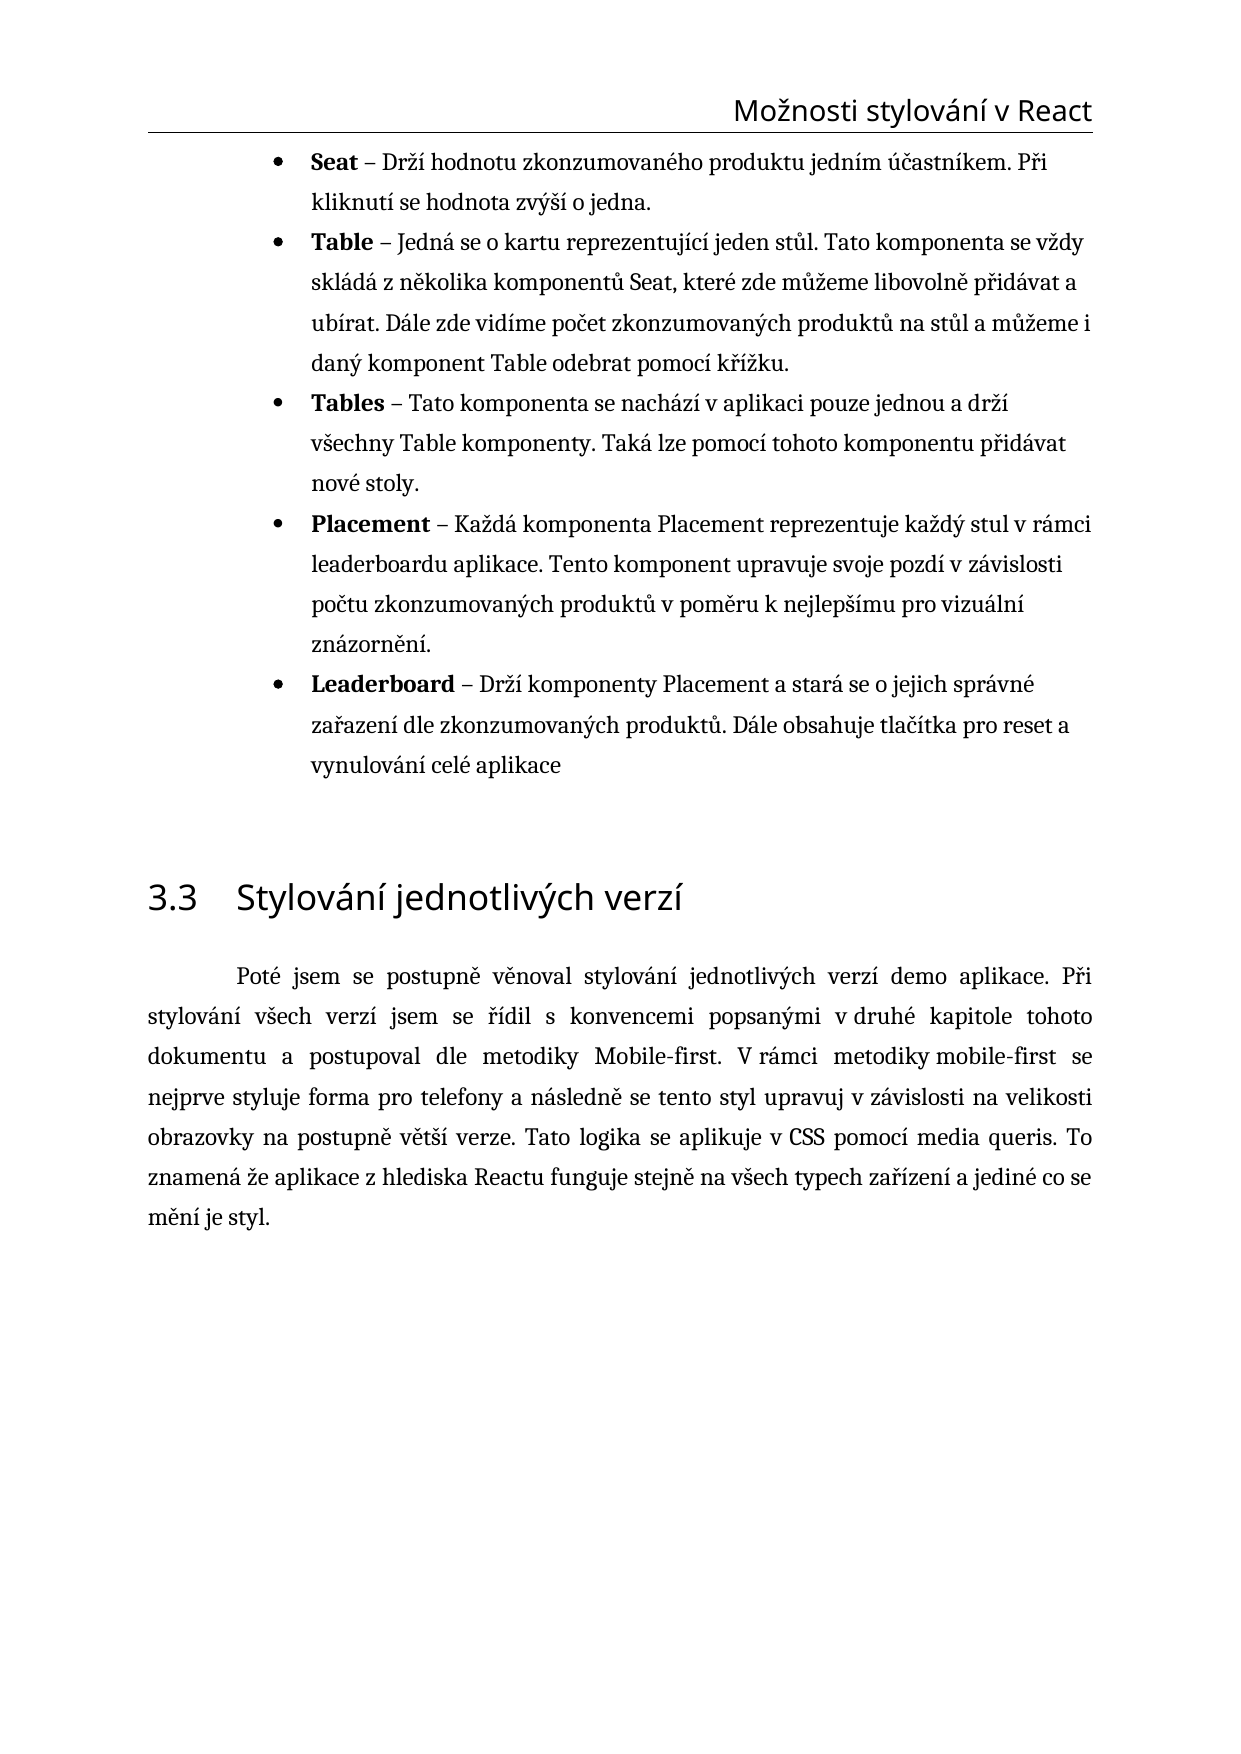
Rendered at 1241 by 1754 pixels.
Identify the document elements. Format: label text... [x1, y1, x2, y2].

list Table – Jedná se o kartu reprezentující jeden stůl. Tato komponenta se vždy skládá z několika komponentů Seat, které zde můžeme libovolně přidávat a ubírat. Dále zde vidíme počet zkonzumovaných produktů na stůl a můžeme i daný komponent Table odebrat pomocí křížku. [274, 228, 1093, 377]
list Seat – Drží hodnotu zkonzumovaného produktu jedním účastníkem. Při kliknutí se hodnota zvýší o jedna. [274, 148, 1093, 217]
subtitle Stylování jednotlivých verzí [148, 873, 1093, 921]
text Poté jsem se postupně věnoval stylování jednotlivých verzí demo aplikace. Při stylování všech verzí jsem se řídil s konvencemi popsanými v druhé kapitole tohoto dokumentu a postupoval dle metodiky Mobile-first. V rámci metodiky mobile-first se nejprve styluje forma pro telefony a následně se tento styl upravuj v závislosti na velikosti obrazovky na postupně větší verze. Tato logika se aplikuje v CSS pomocí media queris. To znamená že aplikace z hlediska Reactu funguje stejně na všech typech zařízení a jediné co se mění je styl. [148, 962, 1093, 1232]
list Leaderboard – Drží komponenty Placement a stará se o jejich správné zařazení dle zkonzumovaných produktů. Dále obsahuje tlačítka pro reset a vynulování celé aplikace [274, 670, 1093, 779]
list Placement – Každá komponenta Placement reprezentuje každý stul v rámci leaderboardu aplikace. Tento komponent upravuje svoje pozdí v závislosti počtu zkonzumovaných produktů v poměru k nejlepšímu pro vizuální znázornění. [274, 509, 1093, 659]
list Tables – Tato komponenta se nachází v aplikaci pouze jednou a drží všechny Table komponenty. Taká lze pomocí tohoto komponentu přidávat nové stoly. [274, 389, 1093, 498]
